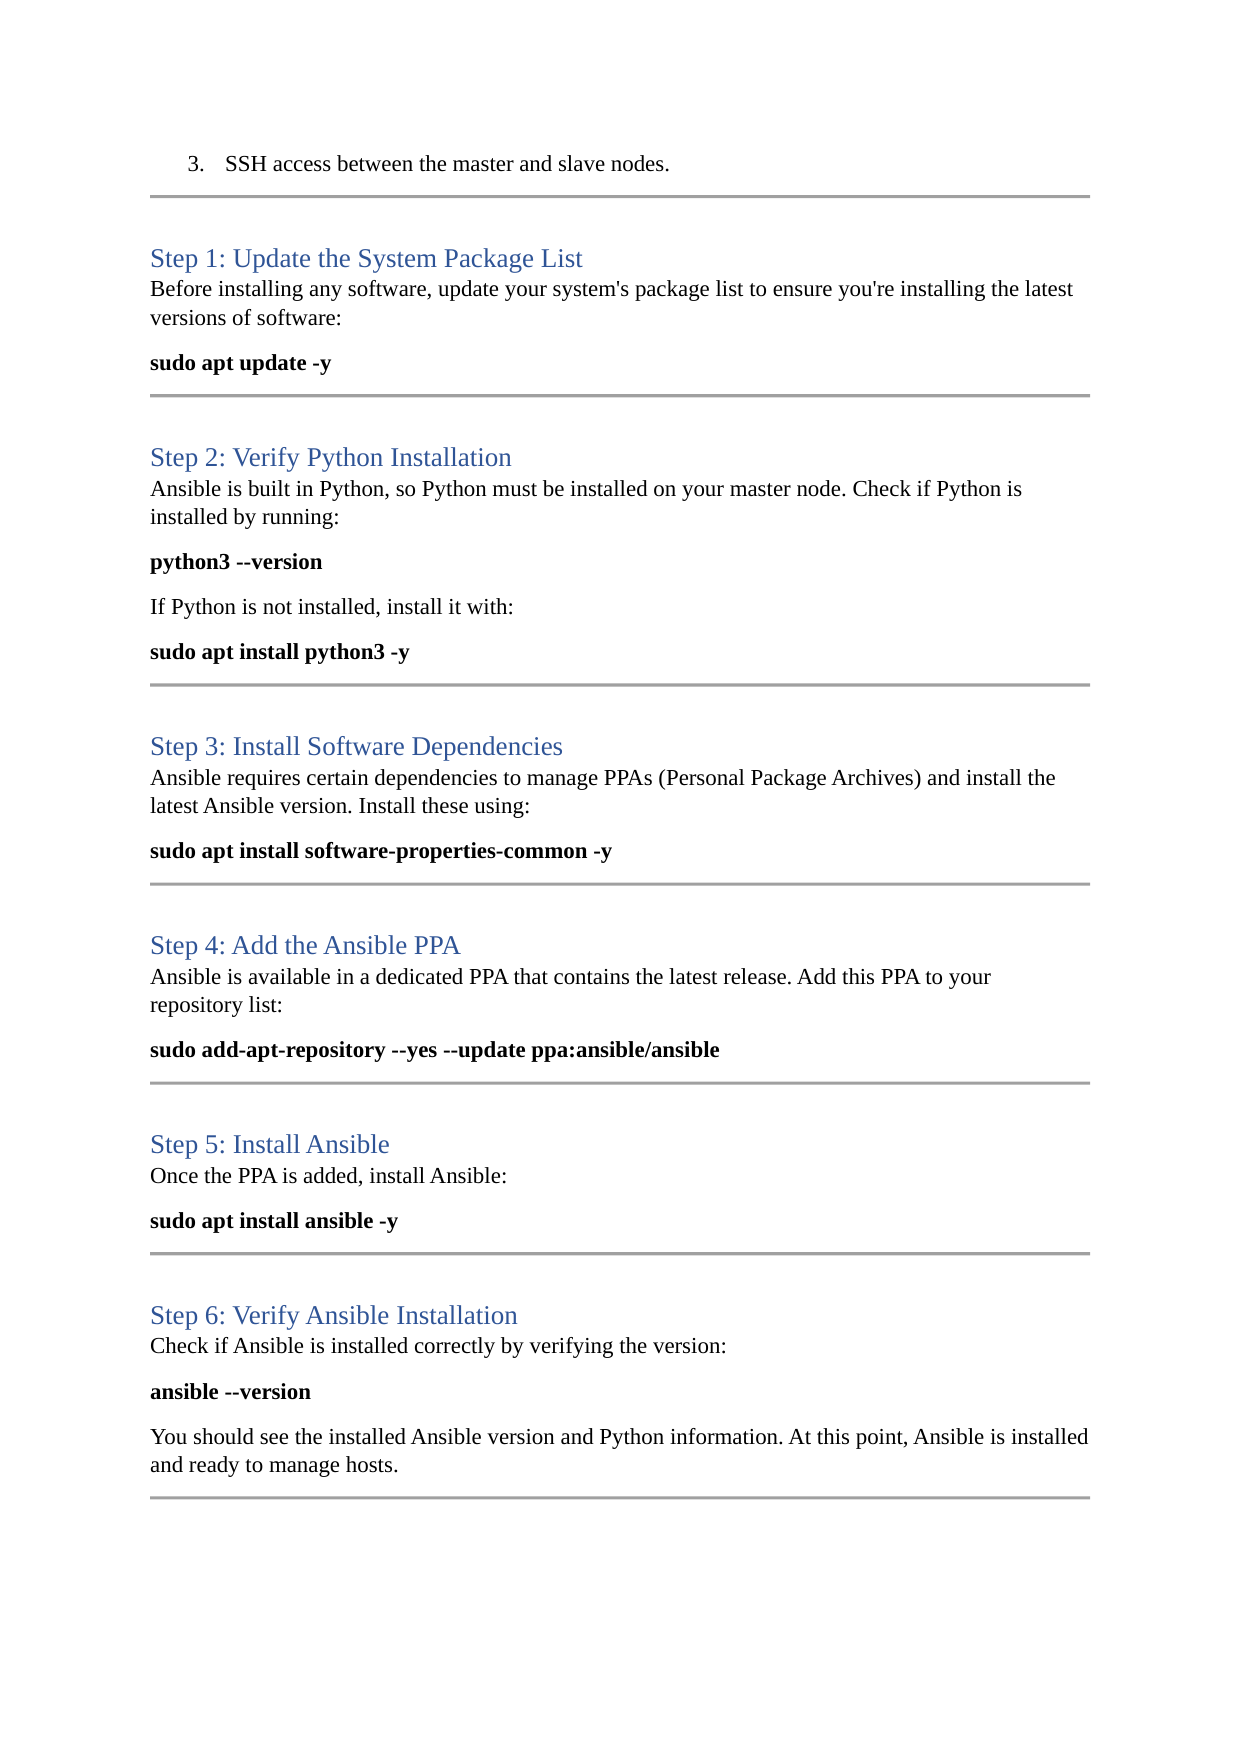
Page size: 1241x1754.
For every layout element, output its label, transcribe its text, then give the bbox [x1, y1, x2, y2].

text sudo apt install software-properties-common -y [150, 837, 1090, 864]
text Ansible is available in a dedicated PPA that contains the latest release. Add this PPA to your repository list: [150, 963, 1090, 1018]
list SSH access between the master and slave nodes. [187, 150, 1090, 176]
subtitle Step 4: Add the Ansible PPA [150, 929, 1090, 961]
subtitle Step 5: Install Ansible [150, 1128, 1090, 1159]
text Ansible requires certain dependencies to manage PPAs (Personal Package Archives) and install the latest Ansible version. Install these using: [150, 764, 1090, 819]
text sudo apt install ansible -y [150, 1207, 1090, 1233]
text Check if Ansible is installed correctly by verifying the version: [150, 1333, 1090, 1359]
subtitle Step 2: Verify Python Installation [150, 441, 1090, 472]
subtitle Step 3: Install Software Dependencies [150, 730, 1090, 761]
text sudo add-apt-repository --yes --update ppa:ansible/ansible [150, 1036, 1090, 1063]
text sudo apt update -y [150, 349, 1090, 375]
text Ansible is built in Python, so Python must be installed on your master node. Check if Python is installed by running: [150, 474, 1090, 529]
subtitle Step 1: Update the System Package List [150, 242, 1090, 273]
text ansible --version [150, 1378, 1090, 1404]
subtitle Step 6: Verify Ansible Installation [150, 1299, 1090, 1330]
text sudo apt install python3 -y [150, 638, 1090, 665]
text You should see the installed Ansible version and Python information. At this point, Ansible is installed and ready to manage hosts. [150, 1423, 1090, 1478]
text python3 --version [150, 548, 1090, 574]
text Before installing any software, update your system's package list to ensure you're installing the latest versions of software: [150, 276, 1090, 330]
text Once the PPA is added, install Ansible: [150, 1162, 1090, 1188]
text If Python is not installed, install it with: [150, 593, 1090, 619]
